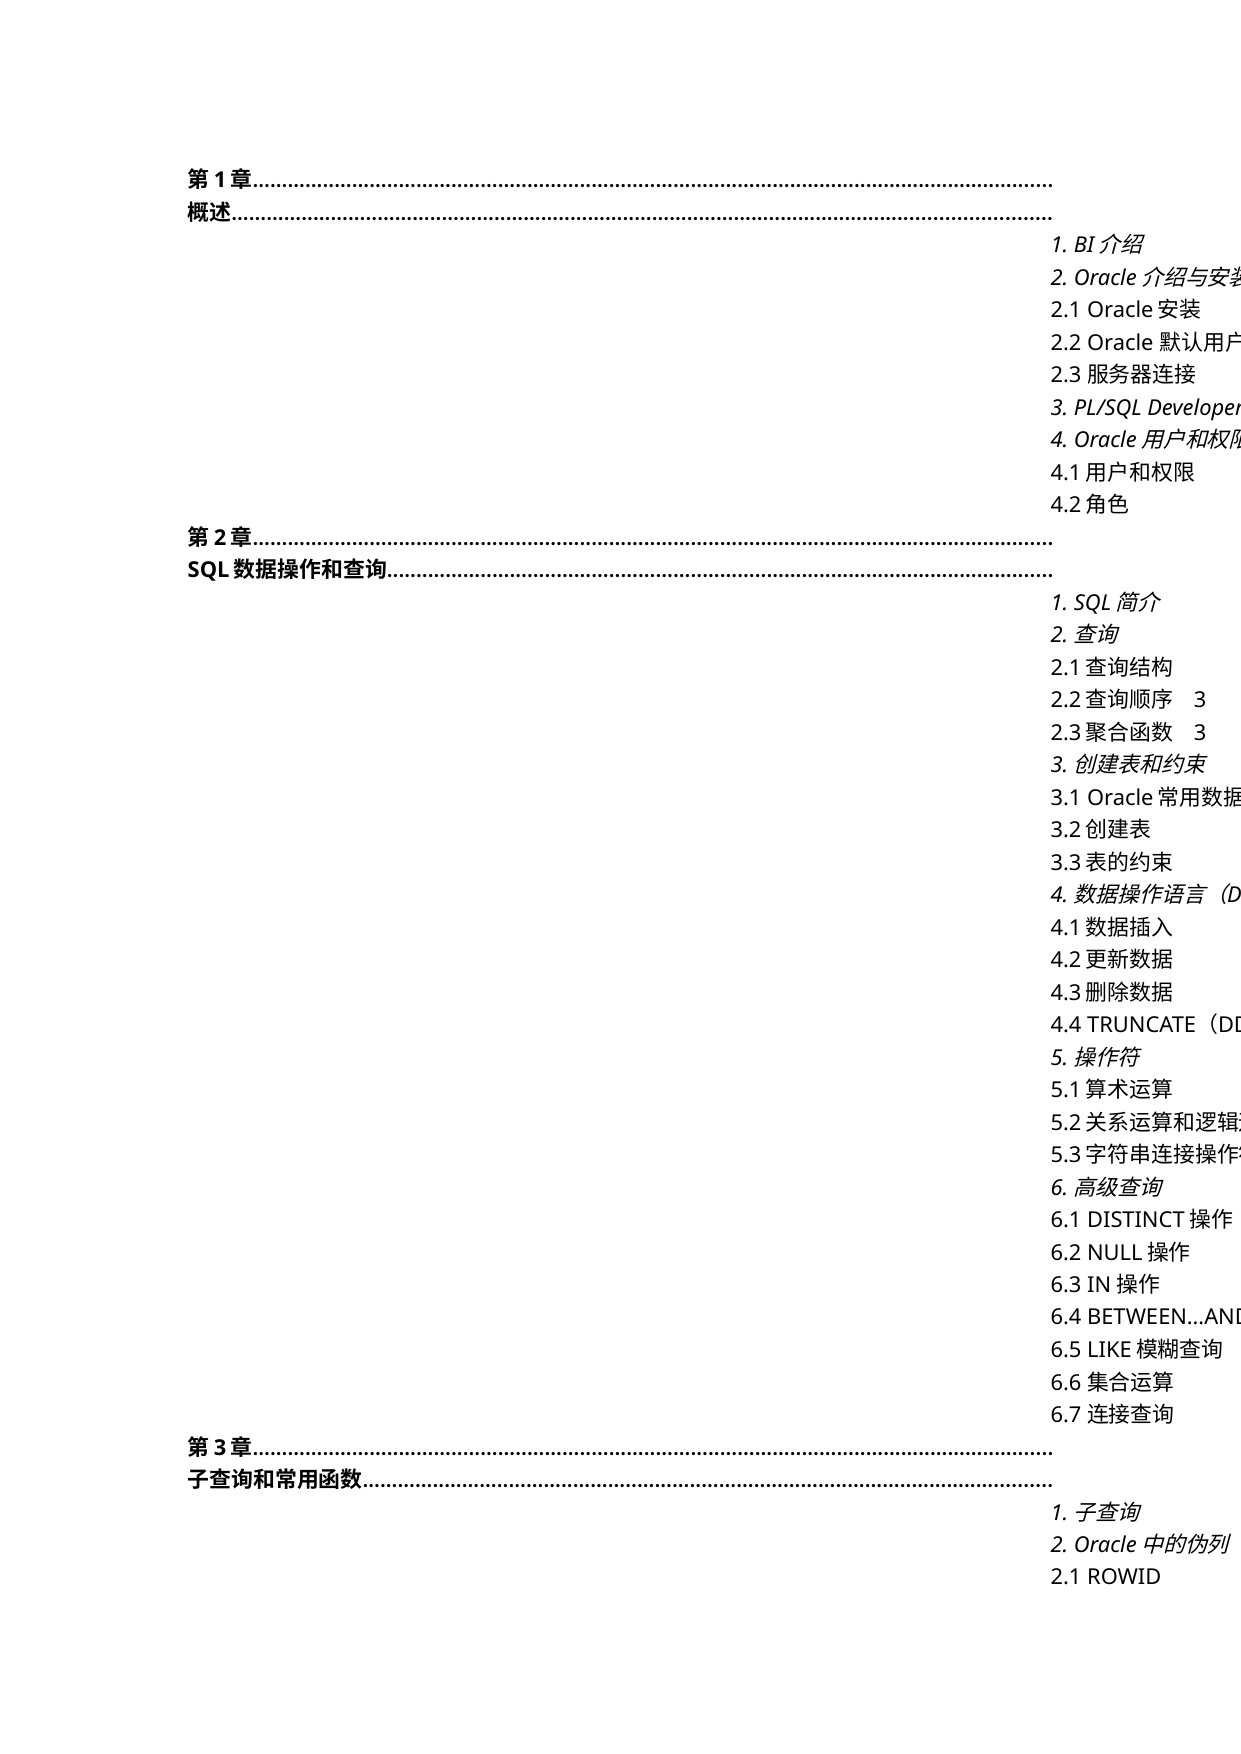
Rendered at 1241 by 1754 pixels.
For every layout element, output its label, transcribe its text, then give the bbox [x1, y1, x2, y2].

text 5.3字符串连接操作符（||） [1050, 1137, 1240, 1169]
text SQL数据操作和查询 [187, 552, 1053, 584]
text 3.3表的约束 [1050, 844, 1240, 877]
text 6.2 NULL操作 [1050, 1234, 1240, 1267]
text 2.1查询结构 [1050, 649, 1240, 682]
text 2.3 服务器连接 [1050, 357, 1240, 389]
text 4.1用户和权限 [1050, 454, 1240, 487]
text 1. 子查询 [1050, 1494, 1240, 1527]
text 4. Oracle用户和权限 [1050, 422, 1240, 454]
text 子查询和常用函数 [187, 1462, 1053, 1494]
text 4.4 TRUNCATE（DDL命令） [1050, 1007, 1240, 1039]
text 3.2创建表 [1050, 812, 1240, 844]
text 2. Oracle中的伪列 [1050, 1527, 1240, 1559]
text 6. 高级查询 [1050, 1169, 1240, 1202]
text 6.1 DISTINCT操作 [1050, 1202, 1240, 1234]
text 1. SQL简介 [1050, 584, 1240, 617]
text 5. 操作符 [1050, 1039, 1240, 1072]
text 第3章 [187, 1429, 1053, 1462]
text 4.3删除数据 [1050, 974, 1240, 1007]
text 2.1 ROWID [1050, 1559, 1240, 1592]
text 6.7 连接查询 [1050, 1397, 1240, 1429]
text 4.2角色 [1050, 487, 1240, 519]
text 2. 查询 [1050, 617, 1240, 649]
text 2.3聚合函数 3 [1050, 714, 1240, 747]
text 3.1 Oracle常用数据类型 [1050, 779, 1240, 812]
text 5.1算术运算 [1050, 1072, 1240, 1104]
text 2.2查询顺序 3 [1050, 682, 1240, 714]
text 3. PL/SQL Developer工具 [1050, 389, 1240, 422]
text 4. 数据操作语言（DML） [1050, 877, 1240, 909]
text 第1章 [187, 162, 1053, 194]
text 2.1 Oracle安装 [1050, 292, 1240, 324]
text 2.2 Oracle 默认用户 [1050, 324, 1240, 357]
text 4.1数据插入 [1050, 909, 1240, 942]
text 6.6 集合运算 [1050, 1364, 1240, 1397]
text 6.5 LIKE模糊查询 [1050, 1332, 1240, 1364]
text 1. BI介绍 [1050, 227, 1240, 259]
text 6.4 BETWEEN…AND… [1050, 1299, 1240, 1332]
text 3. 创建表和约束 [1050, 747, 1240, 779]
text 5.2关系运算和逻辑运算 [1050, 1104, 1240, 1137]
text 4.2更新数据 [1050, 942, 1240, 974]
text 概述 [187, 194, 1053, 227]
text 2. Oracle介绍与安装 [1050, 259, 1240, 292]
text 第2章 [187, 519, 1053, 552]
text 6.3 IN 操作 [1050, 1267, 1240, 1299]
